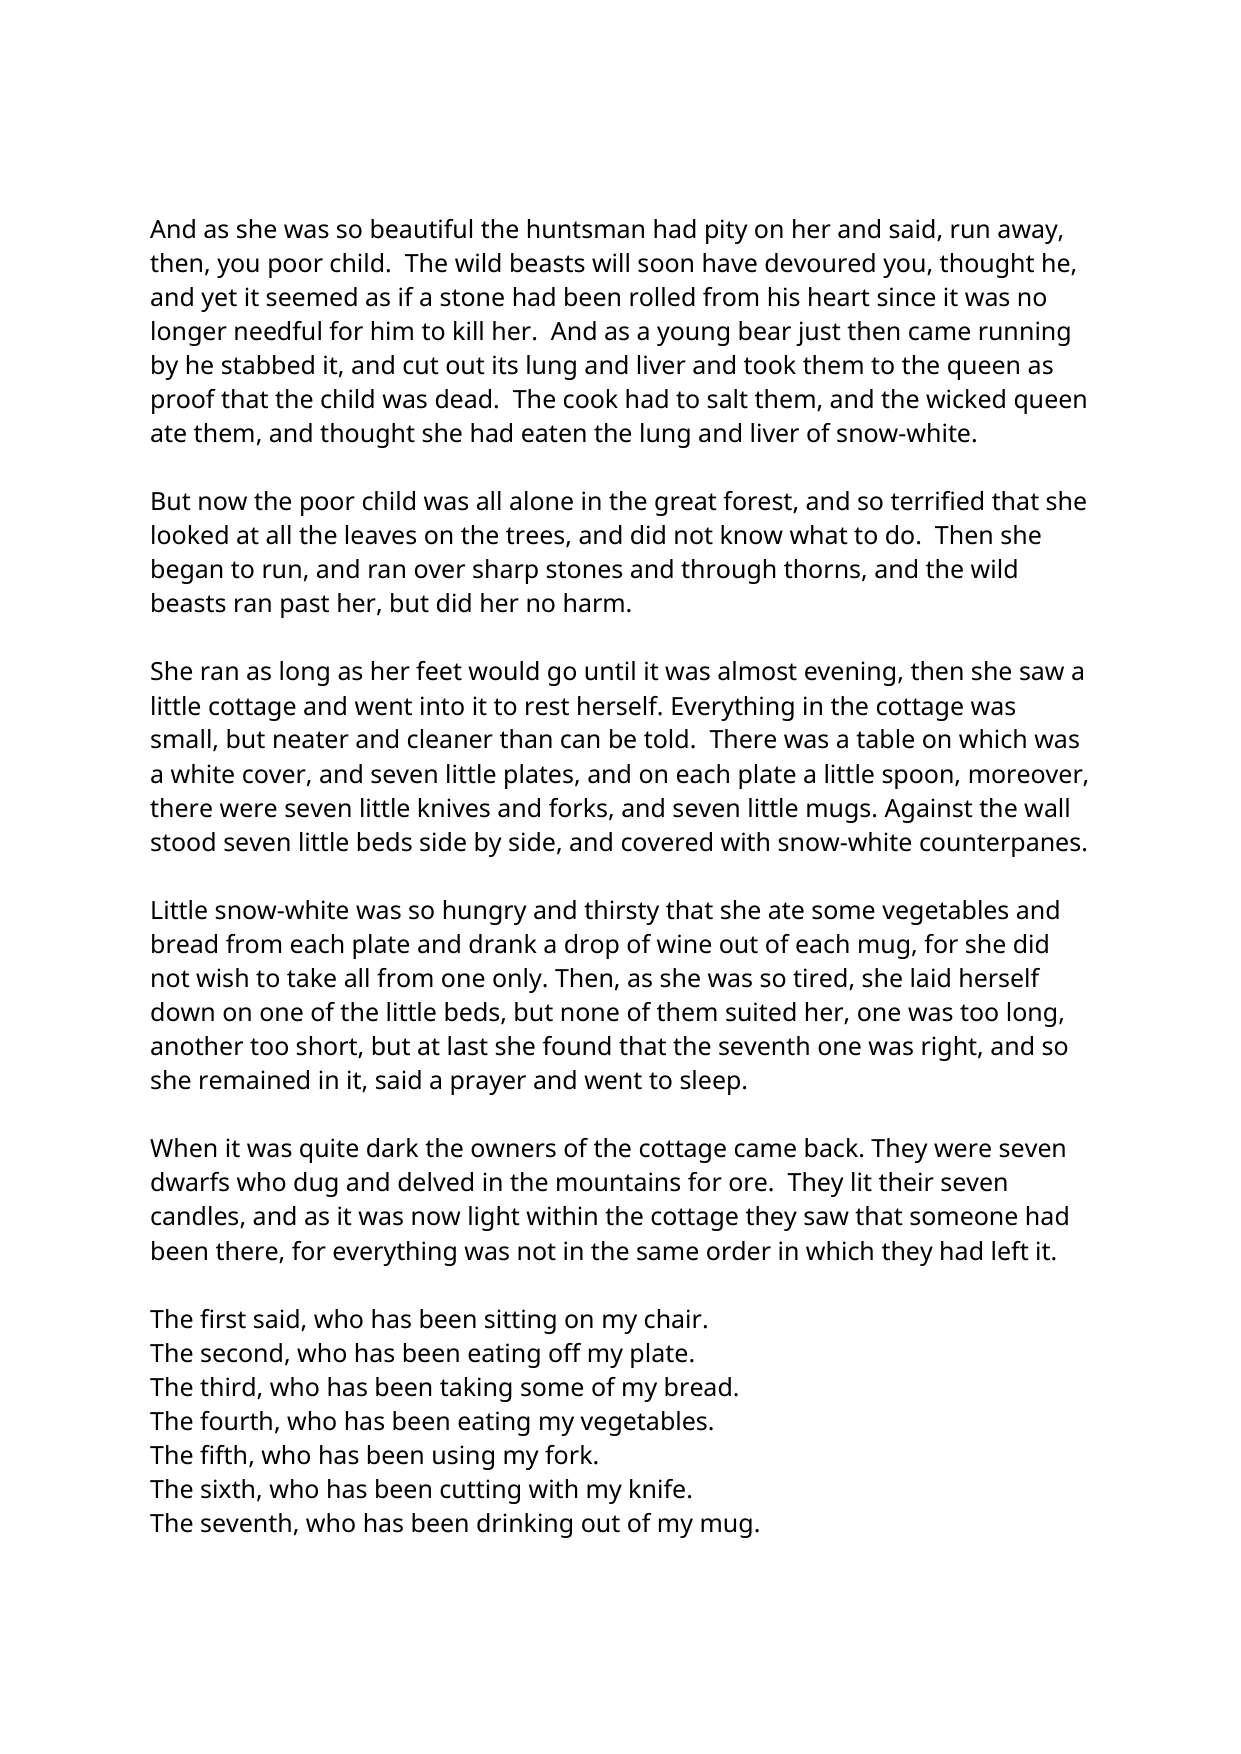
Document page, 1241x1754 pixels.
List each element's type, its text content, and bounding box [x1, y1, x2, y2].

text The seventh, who has been drinking out of my mug. [150, 1506, 1090, 1540]
text The fourth, who has been eating my vegetables. [150, 1403, 1090, 1437]
text The second, who has been eating off my plate. [150, 1335, 1090, 1369]
text And as she was so beautiful the huntsman had pity on her and said, run away, then, you poor child. The wild beasts will soon have devoured you, thought he, and yet it seemed as if a stone had been rolled from his heart since it was no longer needful for him to kill her. And as a young bear just then came running by he stabbed it, and cut out its lung and liver and took them to the queen as proof that the child was dead. The cook had to salt them, and the wicked queen ate them, and thought she had eaten the lung and liver of snow-white. [150, 211, 1090, 450]
text Little snow-white was so hungry and thirsty that she ate some vegetables and bread from each plate and drank a drop of wine out of each mug, for she did not wish to take all from one only. Then, as she was so tired, she laid herself down on one of the little beds, but none of them suited her, one was too long, another too short, but at last she found that the seventh one was right, and so she remained in it, said a prayer and went to sleep. [150, 892, 1090, 1097]
text The third, who has been taking some of my bread. [150, 1369, 1090, 1403]
text But now the poor child was all alone in the great forest, and so terrified that she looked at all the leaves on the trees, and did not know what to do. Then she began to run, and ran over sharp stones and through thorns, and the wild beasts ran past her, but did her no harm. [150, 484, 1090, 620]
text The fifth, who has been using my fork. [150, 1437, 1090, 1472]
text When it was quite dark the owners of the cottage came back. They were seven dwarfs who dug and delved in the mountains for ore. They lit their seven candles, and as it was now light within the cottage they saw that someone had been there, for everything was not in the same order in which they had left it. [150, 1131, 1090, 1267]
text The first said, who has been sitting on my chair. [150, 1301, 1090, 1335]
text She ran as long as her feet would go until it was almost evening, then she saw a little cottage and went into it to rest herself. Everything in the cottage was small, but neater and cleaner than can be told. There was a table on which was a white cover, and seven little plates, and on each plate a little spoon, moreover, there were seven little knives and forks, and seven little mugs. Against the wall stood seven little beds side by side, and covered with snow-white counterpanes. [150, 654, 1090, 858]
text The sixth, who has been cutting with my knife. [150, 1472, 1090, 1506]
